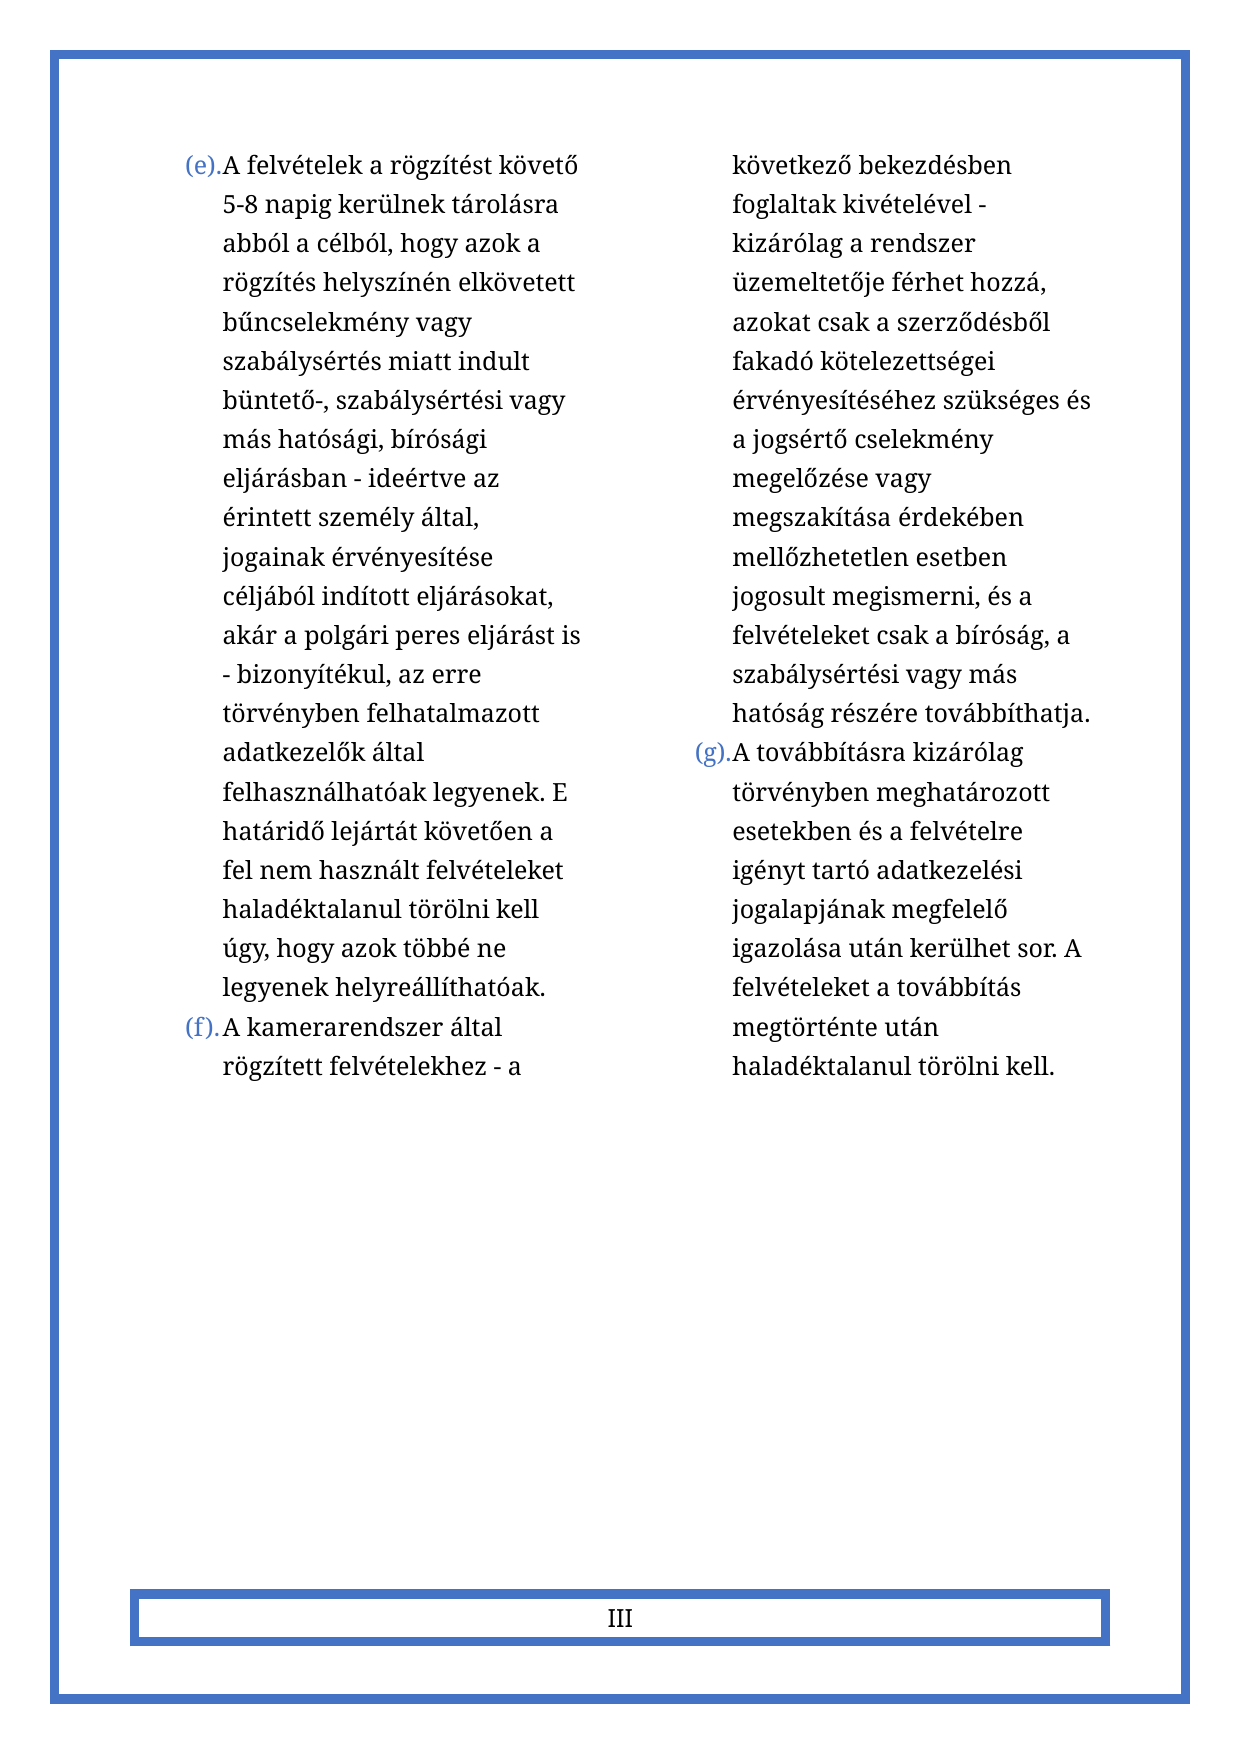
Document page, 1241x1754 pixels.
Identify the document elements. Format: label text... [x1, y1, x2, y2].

list A kamerarendszer által rögzített felvételekhez - a következő bekezdésben foglaltak kivételével - kizárólag a rendszer üzemeltetője férhet hozzá, azokat csak a szerződésből fakadó kötelezettségei érvényesítéséhez szükséges és a jogsértő cselekmény megelőzése vagy megszakítása érdekében mellőzhetetlen esetben jogosult megismerni, és a felvételeket csak a bíróság, a szabálysértési vagy más hatóság részére továbbíthatja. [185, 1009, 583, 1082]
list A felvételek a rögzítést követő 5-8 napig kerülnek tárolásra abból a célból, hogy azok a rögzítés helyszínén elkövetett bűncselekmény vagy szabálysértés miatt indult büntető-, szabálysértési vagy más hatósági, bírósági eljárásban - ideértve az érintett személy által, jogainak érvényesítése céljából indított eljárásokat, akár a polgári peres eljárást is - bizonyítékul, az erre törvényben felhatalmazott adatkezelők által felhasználhatóak legyenek. E határidő lejártát követően a fel nem használt felvételeket haladéktalanul törölni kell úgy, hogy azok többé ne legyenek helyreállíthatóak. [185, 147, 583, 1004]
list A továbbításra kizárólag törvényben meghatározott esetekben és a felvételre igényt tartó adatkezelési jogalapjának megfelelő igazolása után kerülhet sor. A felvételeket a továbbítás megtörténte után haladéktalanul törölni kell. [694, 735, 1093, 1082]
list A kamerarendszer által rögzített felvételekhez - a következő bekezdésben foglaltak kivételével - kizárólag a rendszer üzemeltetője férhet hozzá, azokat csak a szerződésből fakadó kötelezettségei érvényesítéséhez szükséges és a jogsértő cselekmény megelőzése vagy megszakítása érdekében mellőzhetetlen esetben jogosult megismerni, és a felvételeket csak a bíróság, a szabálysértési vagy más hatóság részére továbbíthatja. [694, 147, 1093, 730]
